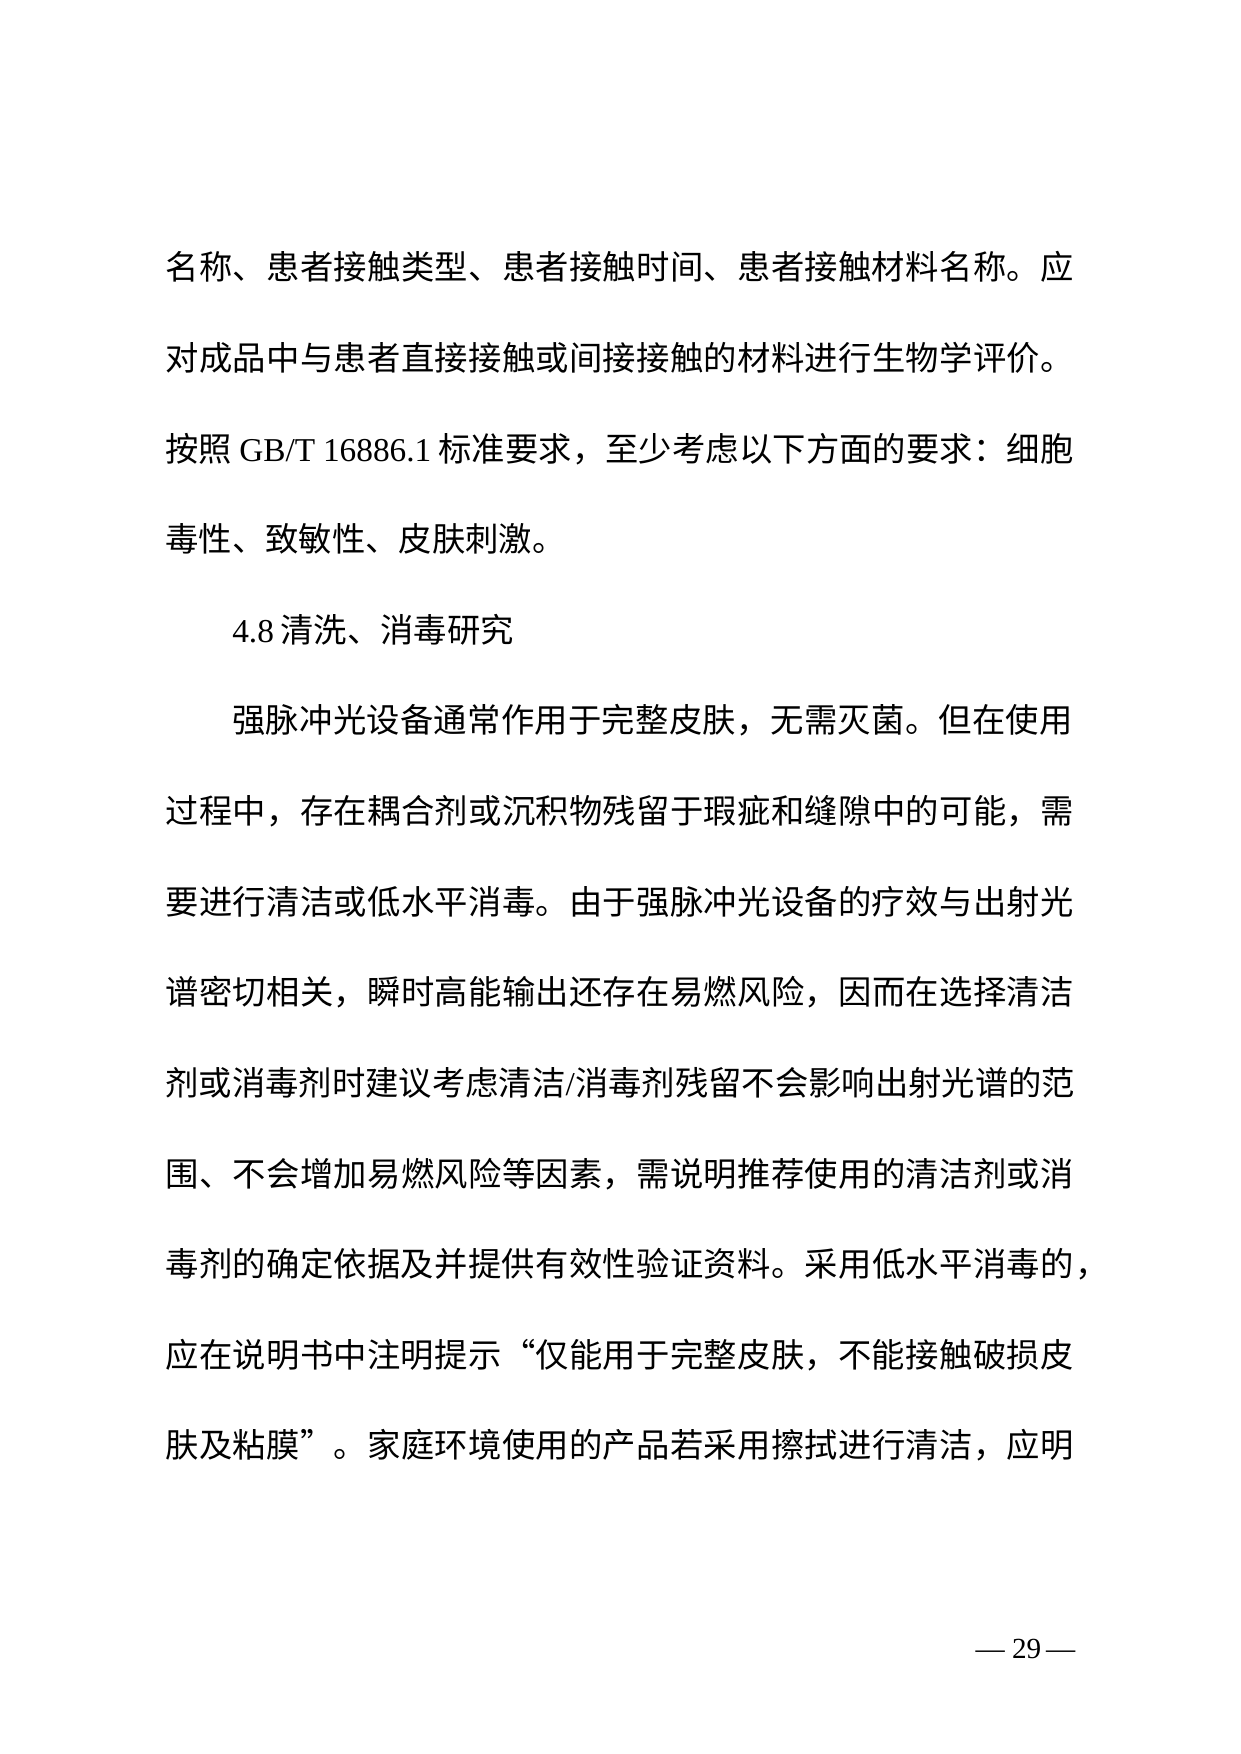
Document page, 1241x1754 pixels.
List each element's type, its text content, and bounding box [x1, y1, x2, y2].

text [165, 220, 1075, 582]
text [165, 673, 1075, 1489]
text 4.8清洗、消毒研究 [165, 582, 1075, 673]
